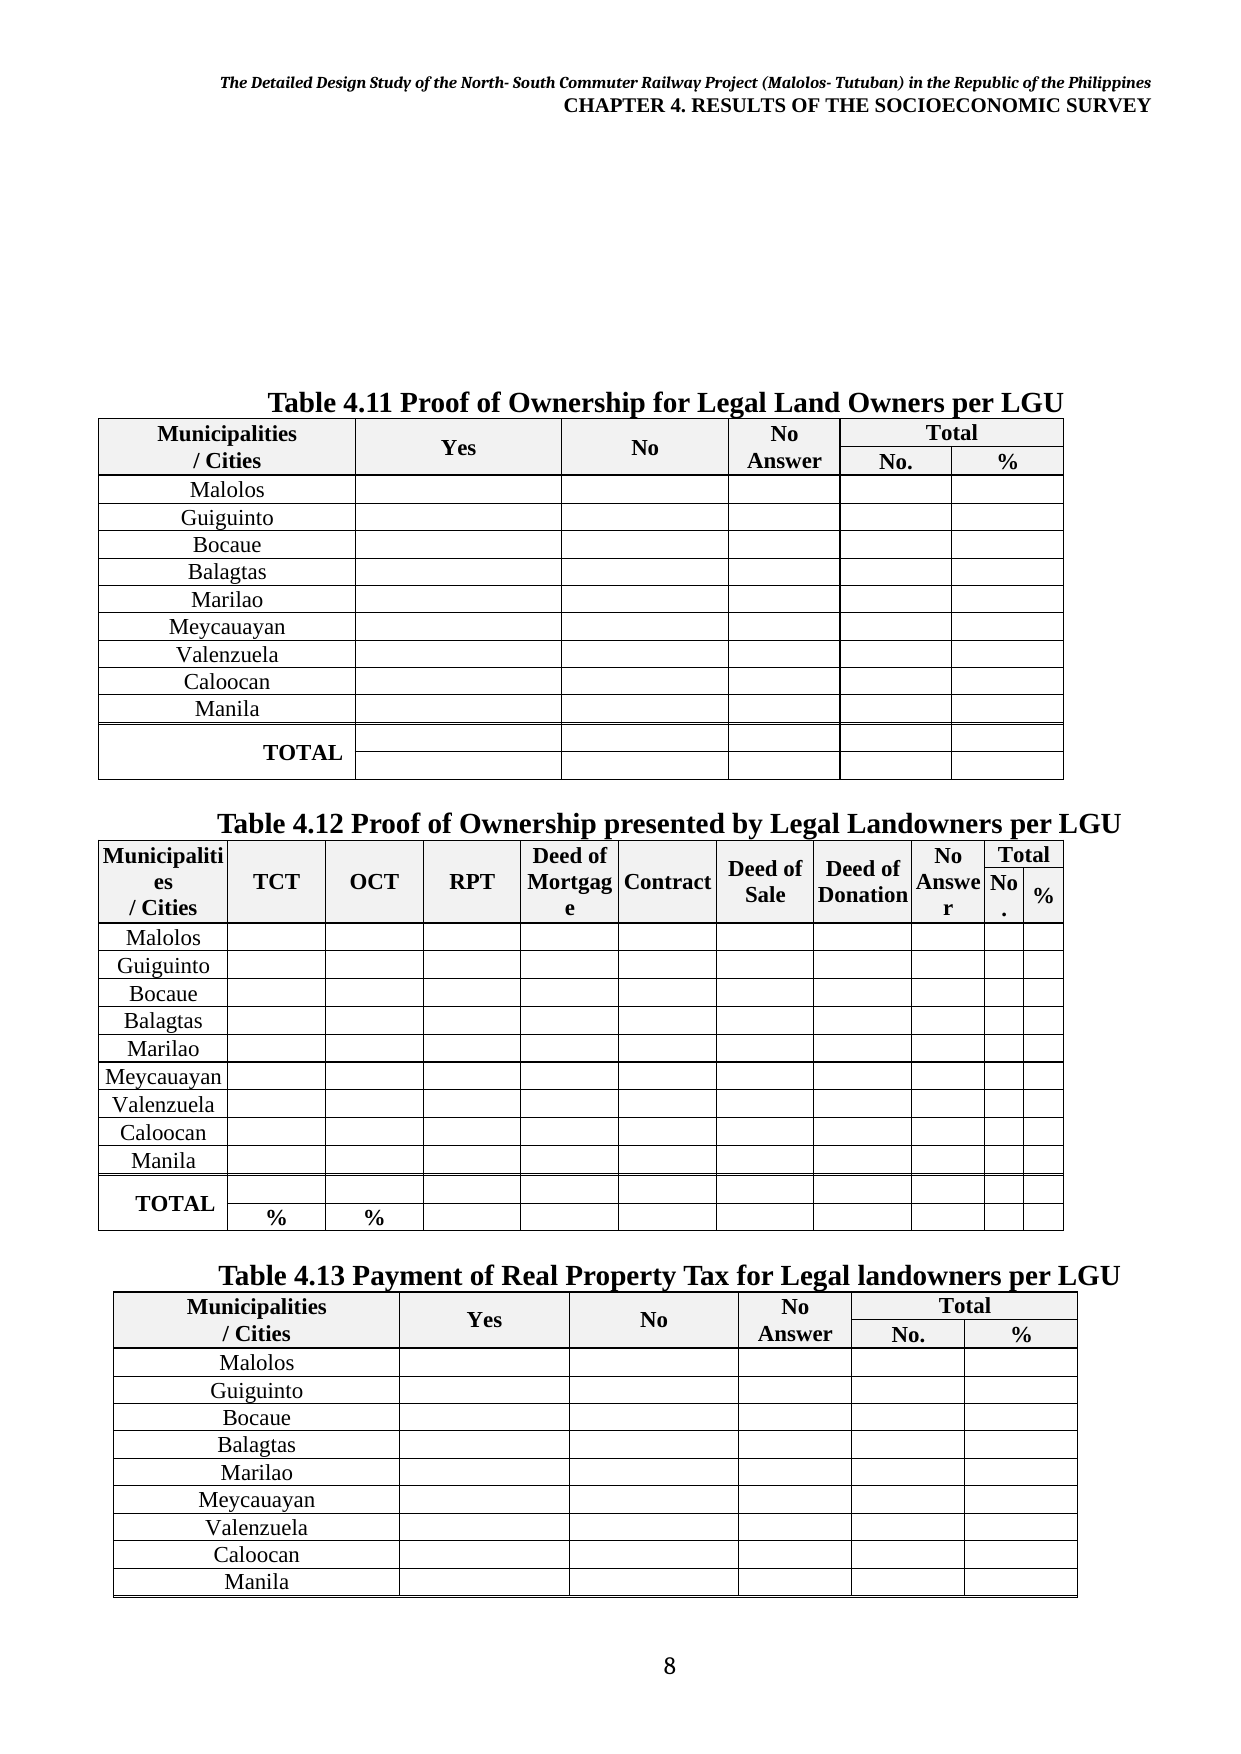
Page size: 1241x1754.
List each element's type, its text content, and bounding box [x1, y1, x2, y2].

table_cell [912, 1035, 984, 1061]
table_cell [521, 951, 618, 978]
table_cell Balagtas [99, 559, 355, 585]
table_cell Bocaue [99, 531, 355, 557]
table_cell [228, 1063, 325, 1089]
table_cell [717, 1204, 813, 1230]
table_cell [326, 1176, 423, 1202]
table_cell [912, 1063, 984, 1089]
table_cell [619, 979, 716, 1006]
table_cell [619, 1007, 716, 1033]
table_cell [562, 725, 728, 751]
table_cell [965, 1431, 1077, 1458]
table_cell [521, 979, 618, 1006]
table_cell [356, 613, 561, 639]
table_cell Manila [99, 695, 355, 722]
table_cell [400, 1486, 569, 1513]
table_cell Marilao [99, 586, 355, 612]
table_cell [570, 1569, 738, 1595]
table_cell [965, 1486, 1077, 1513]
table_cell [228, 924, 325, 950]
table_cell [424, 1146, 520, 1173]
table_cell [985, 1090, 1023, 1117]
table_cell [326, 1063, 423, 1089]
table_cell [717, 1118, 813, 1145]
table_cell [717, 924, 813, 950]
table_cell [841, 559, 951, 585]
table_cell [717, 1063, 813, 1089]
table_header Deed of Donation [814, 841, 911, 922]
table_cell Marilao [99, 1035, 227, 1061]
table_cell [521, 1007, 618, 1033]
table_cell [562, 668, 728, 694]
table_cell [400, 1459, 569, 1485]
table_cell [965, 1459, 1077, 1485]
table_cell [570, 1377, 738, 1403]
table_cell [619, 1118, 716, 1145]
table_cell [952, 613, 1063, 639]
text Table 4.11 Proof of Ownership for Legal Land Owners per LGU [187, 385, 1152, 418]
table_cell [424, 1118, 520, 1145]
table_cell [562, 504, 728, 530]
table_cell [356, 668, 561, 694]
table_cell [912, 1118, 984, 1145]
table_cell [717, 1007, 813, 1033]
table_cell [1024, 1035, 1063, 1061]
table_header OCT [326, 841, 423, 922]
table_cell [952, 531, 1063, 557]
table_cell [400, 1404, 569, 1430]
table_cell [326, 979, 423, 1006]
table_cell Meycauayan [99, 613, 355, 639]
table_cell [356, 752, 561, 779]
table_cell [912, 1176, 984, 1202]
table_cell [965, 1404, 1077, 1430]
table_cell Guiguinto [99, 951, 227, 978]
table_cell [739, 1377, 851, 1403]
table_cell [562, 613, 728, 639]
table_cell [1024, 1090, 1063, 1117]
table_cell [570, 1541, 738, 1567]
table_cell [814, 951, 911, 978]
table_cell [912, 951, 984, 978]
table_cell [952, 559, 1063, 585]
table_cell [729, 586, 839, 612]
table_cell [841, 586, 951, 612]
table_header No Answer [739, 1293, 851, 1347]
table_cell TOTAL [99, 725, 355, 779]
table_cell [356, 695, 561, 722]
table_cell [521, 1176, 618, 1202]
table_cell No. [852, 1320, 964, 1347]
table_header Municipalities / Cities [114, 1293, 399, 1347]
table_cell [965, 1569, 1077, 1595]
table_cell [841, 752, 951, 779]
table_header Total [841, 419, 1063, 446]
table_header Yes [356, 419, 561, 474]
table_cell [562, 531, 728, 557]
table_cell [562, 586, 728, 612]
table_cell [326, 951, 423, 978]
table_cell [424, 1204, 520, 1230]
table_cell [952, 476, 1063, 503]
table_cell [619, 1063, 716, 1089]
table_cell [912, 1007, 984, 1033]
table_cell Guiguinto [99, 504, 355, 530]
table_cell [852, 1459, 964, 1485]
table_cell Bocaue [114, 1404, 399, 1430]
table_cell [356, 531, 561, 557]
table_cell [729, 531, 839, 557]
table_header Yes [400, 1293, 569, 1347]
table_cell [619, 1146, 716, 1173]
table_cell [717, 1176, 813, 1202]
table_cell Meycauayan [114, 1486, 399, 1513]
table_cell [1024, 1118, 1063, 1145]
table_cell [841, 504, 951, 530]
table_cell [521, 1063, 618, 1089]
table_cell [952, 504, 1063, 530]
table_cell [619, 1204, 716, 1230]
table_cell Manila [114, 1569, 399, 1595]
table_cell Malolos [99, 924, 227, 950]
table_cell [400, 1541, 569, 1567]
table_cell Valenzuela [114, 1514, 399, 1540]
table_header No [570, 1293, 738, 1347]
table_cell [717, 951, 813, 978]
table_cell [841, 668, 951, 694]
table_cell [985, 979, 1023, 1006]
table_cell [1024, 951, 1063, 978]
table_cell [729, 641, 839, 667]
table_cell [912, 924, 984, 950]
table_cell [729, 476, 839, 503]
table_cell [619, 1090, 716, 1117]
table_cell [521, 1146, 618, 1173]
table_cell [814, 1035, 911, 1061]
table_cell [852, 1541, 964, 1567]
table_cell [985, 1063, 1023, 1089]
table_cell % [1024, 868, 1063, 922]
table_cell [965, 1377, 1077, 1403]
table_cell [228, 979, 325, 1006]
table_cell [852, 1404, 964, 1430]
table_cell [424, 924, 520, 950]
table_cell [739, 1404, 851, 1430]
table_header RPT [424, 841, 520, 922]
table_cell [814, 1063, 911, 1089]
table_header No [562, 419, 728, 474]
table_cell [739, 1541, 851, 1567]
table_cell No. [985, 868, 1023, 922]
table_cell [985, 951, 1023, 978]
table_cell [965, 1349, 1077, 1376]
table_cell [1024, 924, 1063, 950]
table_cell [852, 1569, 964, 1595]
table_cell [521, 924, 618, 950]
table_cell [985, 924, 1023, 950]
table_cell [562, 476, 728, 503]
table_cell [729, 559, 839, 585]
table_cell [570, 1404, 738, 1430]
table_cell [739, 1514, 851, 1540]
table_cell [570, 1349, 738, 1376]
table_cell No. [841, 447, 951, 474]
table_cell [1024, 1176, 1063, 1202]
table_cell % [952, 447, 1063, 474]
table_cell [1024, 1204, 1063, 1230]
table_cell [841, 476, 951, 503]
table_cell TOTAL [99, 1176, 227, 1230]
table_cell [424, 979, 520, 1006]
table_header Deed of Sale [717, 841, 813, 922]
table_cell [912, 1090, 984, 1117]
table_cell [424, 951, 520, 978]
table_cell [326, 1035, 423, 1061]
table_cell [729, 725, 839, 751]
table_cell [985, 1007, 1023, 1033]
table_cell [814, 924, 911, 950]
table_cell [326, 1007, 423, 1033]
table_cell [562, 695, 728, 722]
table_cell [1024, 1063, 1063, 1089]
table_cell [729, 695, 839, 722]
table_cell [814, 1118, 911, 1145]
table_cell Bocaue [99, 979, 227, 1006]
table_cell [619, 924, 716, 950]
table_cell [400, 1349, 569, 1376]
table_header Contract [619, 841, 716, 922]
table_cell Balagtas [114, 1431, 399, 1458]
table_cell [1024, 979, 1063, 1006]
table_cell [739, 1349, 851, 1376]
table_cell [739, 1431, 851, 1458]
table_cell [424, 1035, 520, 1061]
table_cell [228, 1007, 325, 1033]
table_cell [841, 695, 951, 722]
table_cell [912, 1146, 984, 1173]
table_cell [912, 1204, 984, 1230]
table_cell [717, 1035, 813, 1061]
table_cell [852, 1377, 964, 1403]
table_cell [570, 1431, 738, 1458]
table_cell Balagtas [99, 1007, 227, 1033]
table_cell Malolos [114, 1349, 399, 1376]
table_cell [424, 1090, 520, 1117]
table_header TCT [228, 841, 325, 922]
table_cell [952, 752, 1063, 779]
table_cell [841, 725, 951, 751]
table_cell [400, 1377, 569, 1403]
table_cell Caloocan [114, 1541, 399, 1567]
table_cell [841, 641, 951, 667]
table_cell [852, 1431, 964, 1458]
table_cell [952, 641, 1063, 667]
table_cell [717, 1090, 813, 1117]
table_cell % [326, 1204, 423, 1230]
table_cell Valenzuela [99, 641, 355, 667]
table_cell [952, 695, 1063, 722]
table_cell Marilao [114, 1459, 399, 1485]
table_cell [562, 641, 728, 667]
table_cell Caloocan [99, 668, 355, 694]
table_cell [739, 1569, 851, 1595]
table_cell [424, 1176, 520, 1202]
table_cell [814, 979, 911, 1006]
table_header Total [985, 841, 1063, 867]
table_cell [326, 1118, 423, 1145]
table_cell Malolos [99, 476, 355, 503]
table_cell [228, 1035, 325, 1061]
table_cell [326, 1090, 423, 1117]
table_cell [228, 1090, 325, 1117]
table_cell Meycauayan [99, 1063, 227, 1089]
table_header Municipalities / Cities [99, 419, 355, 474]
table_cell [965, 1514, 1077, 1540]
table_cell [521, 1204, 618, 1230]
table_cell [952, 668, 1063, 694]
table_cell [1024, 1146, 1063, 1173]
table_cell [985, 1035, 1023, 1061]
table_cell [570, 1514, 738, 1540]
table_cell [841, 531, 951, 557]
table_cell [717, 1146, 813, 1173]
table_cell [228, 1118, 325, 1145]
table_cell [717, 979, 813, 1006]
table_cell [562, 752, 728, 779]
table_cell [985, 1204, 1023, 1230]
table_cell [985, 1118, 1023, 1145]
table_cell % [965, 1320, 1077, 1347]
table_cell [570, 1459, 738, 1485]
table_cell [952, 586, 1063, 612]
table_cell [228, 1176, 325, 1202]
table_cell [985, 1176, 1023, 1202]
table_cell [852, 1486, 964, 1513]
table_cell [326, 924, 423, 950]
table_cell [521, 1035, 618, 1061]
table_cell [570, 1486, 738, 1513]
table_cell [400, 1514, 569, 1540]
table_cell Caloocan [99, 1118, 227, 1145]
table_header Deed of Mortgage [521, 841, 618, 922]
table_cell [356, 586, 561, 612]
text Table 4.13 Payment of Real Property Tax for Legal landowners per LGU [187, 1258, 1152, 1291]
table_cell [729, 752, 839, 779]
table_cell [326, 1146, 423, 1173]
table_cell [729, 668, 839, 694]
table_cell [521, 1118, 618, 1145]
table_cell [619, 1035, 716, 1061]
table_cell [852, 1514, 964, 1540]
table_header Total [852, 1293, 1077, 1319]
table_cell [952, 725, 1063, 751]
table_cell [400, 1569, 569, 1595]
table_header Municipalities / Cities [99, 841, 227, 922]
table_cell [814, 1176, 911, 1202]
table_cell Valenzuela [99, 1090, 227, 1117]
table_cell [356, 504, 561, 530]
table_cell [841, 613, 951, 639]
table_cell [356, 641, 561, 667]
table_cell [356, 476, 561, 503]
table_cell % [228, 1204, 325, 1230]
table_cell [814, 1090, 911, 1117]
table_cell [739, 1486, 851, 1513]
table_cell [814, 1146, 911, 1173]
table_cell [521, 1090, 618, 1117]
table_cell [424, 1063, 520, 1089]
table_cell [965, 1541, 1077, 1567]
table_cell [814, 1204, 911, 1230]
table_cell [562, 559, 728, 585]
table_cell [356, 559, 561, 585]
table_cell [739, 1459, 851, 1485]
table_header No Answer [912, 841, 984, 922]
table_cell Manila [99, 1146, 227, 1173]
table_cell [619, 1176, 716, 1202]
table_cell [619, 951, 716, 978]
table_cell [729, 504, 839, 530]
table_cell [356, 725, 561, 751]
table_cell [729, 613, 839, 639]
table_cell [228, 951, 325, 978]
table_cell [814, 1007, 911, 1033]
table_cell [400, 1431, 569, 1458]
table_cell [1024, 1007, 1063, 1033]
table_cell [912, 979, 984, 1006]
table_cell [852, 1349, 964, 1376]
table_cell Guiguinto [114, 1377, 399, 1403]
table_cell [424, 1007, 520, 1033]
table_header No Answer [729, 419, 839, 474]
table_cell [985, 1146, 1023, 1173]
table_cell [228, 1146, 325, 1173]
text Table 4.12 Proof of Ownership presented by Legal Landowners per LGU [187, 806, 1152, 839]
